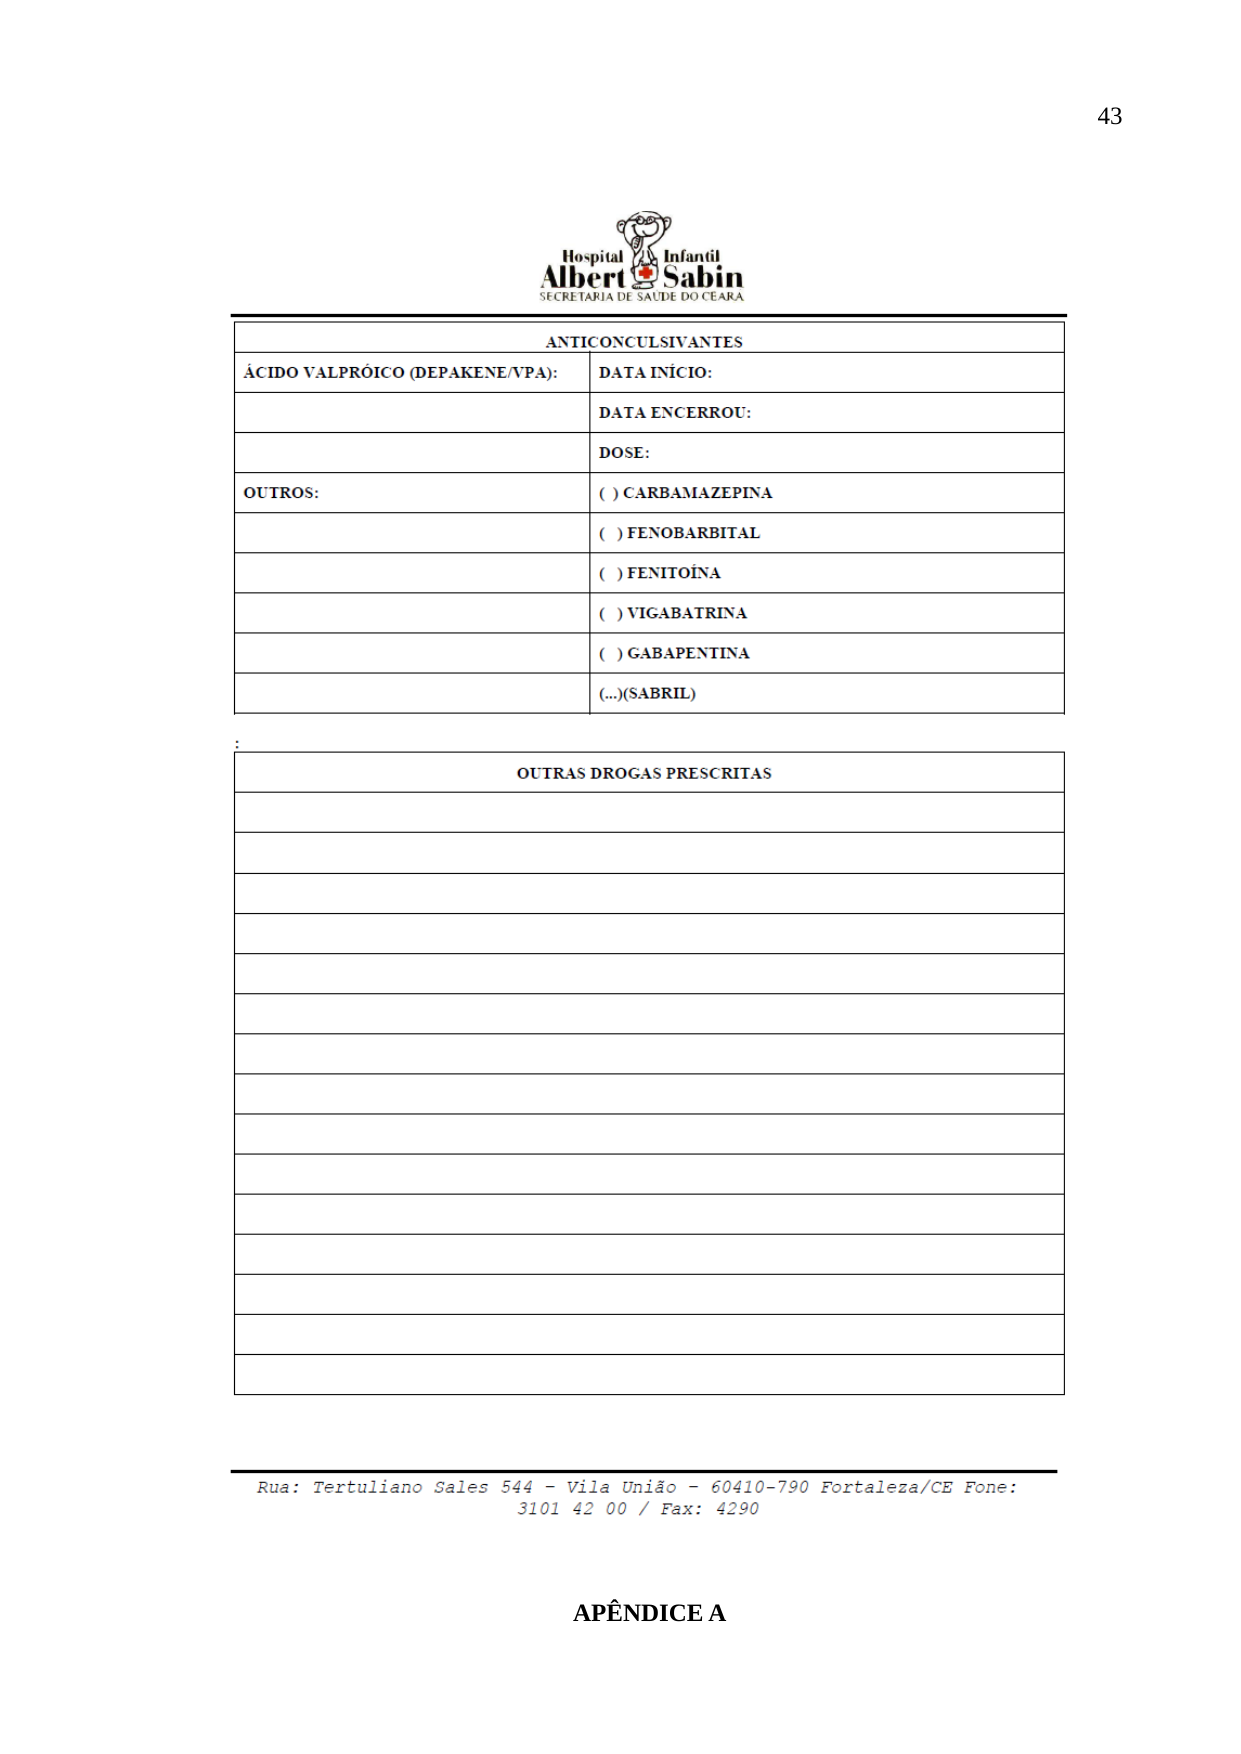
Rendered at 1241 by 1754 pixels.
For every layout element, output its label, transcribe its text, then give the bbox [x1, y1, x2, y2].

text APÊNDICE A [177, 1598, 1122, 1626]
picture [221, 211, 1078, 1523]
